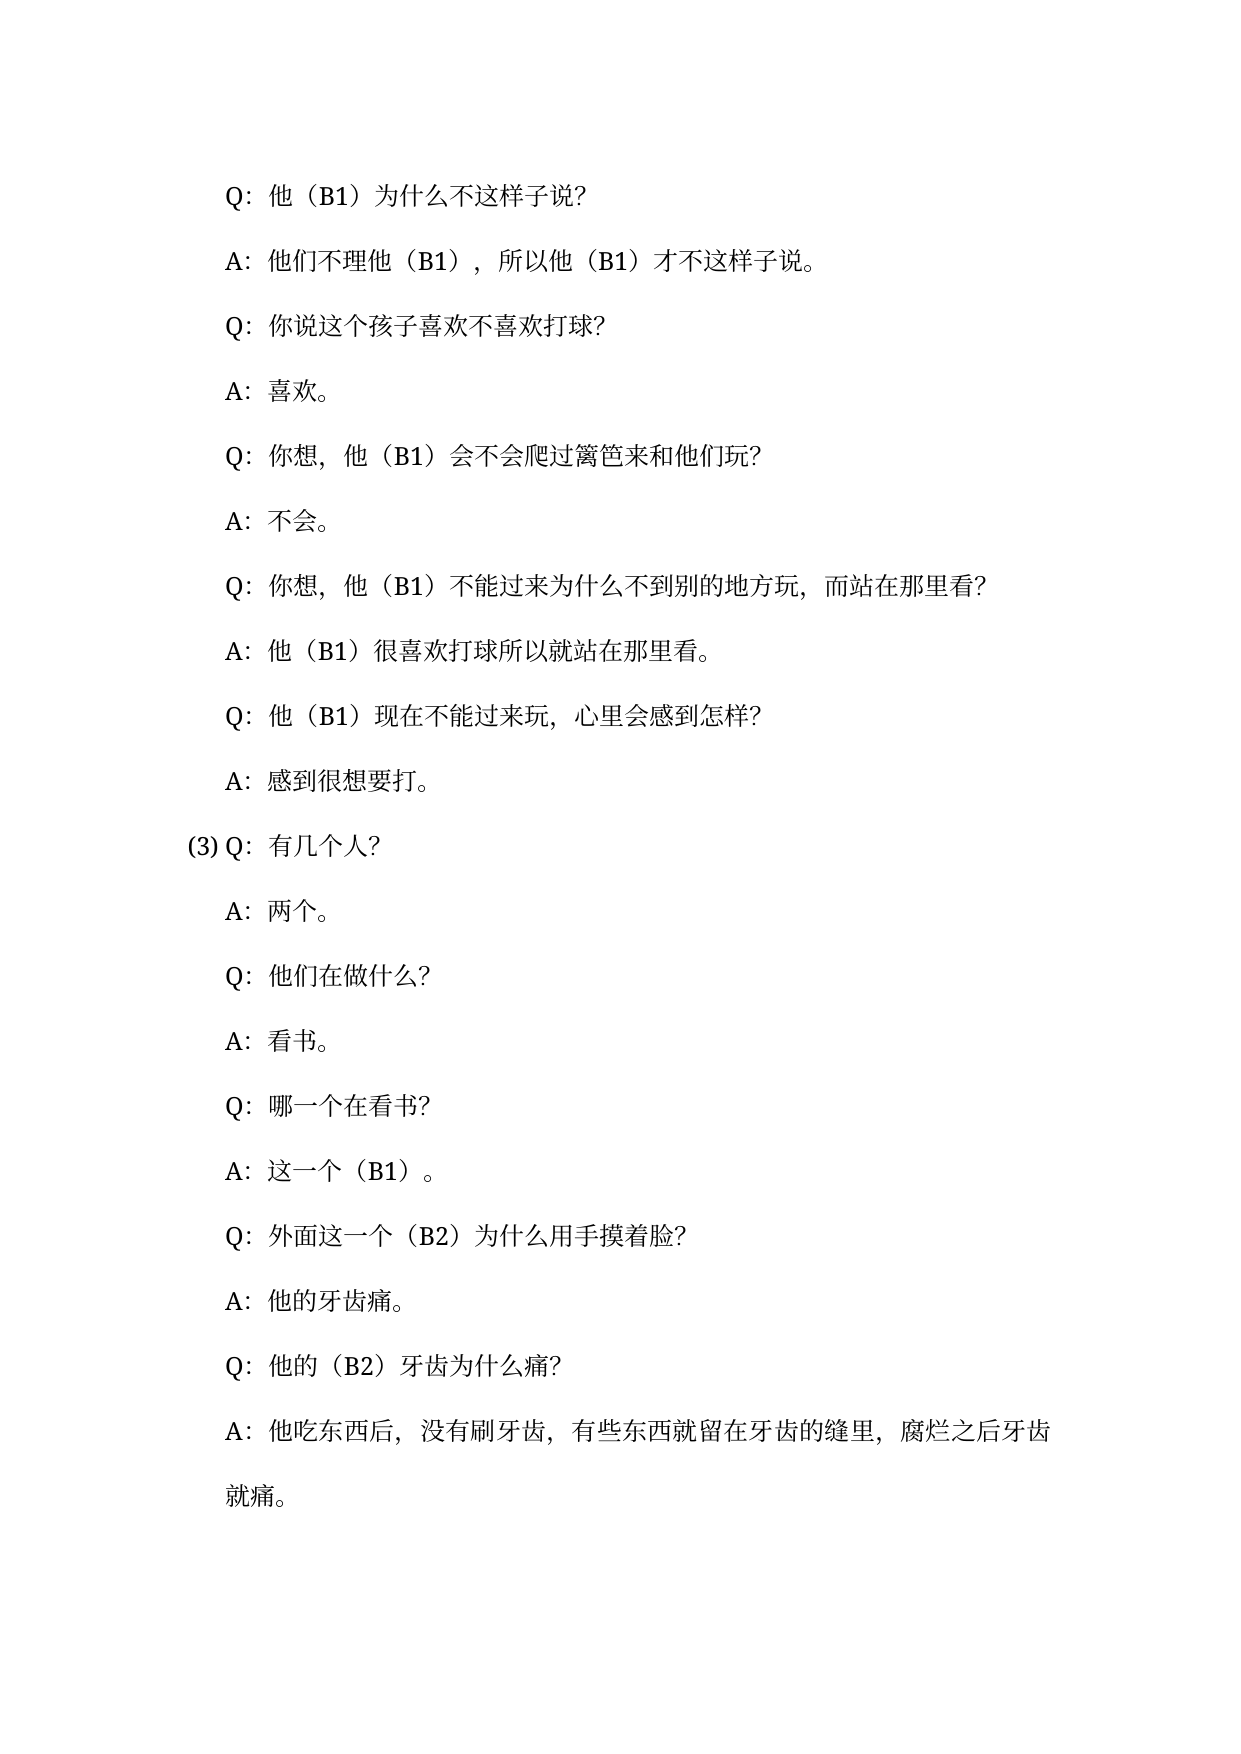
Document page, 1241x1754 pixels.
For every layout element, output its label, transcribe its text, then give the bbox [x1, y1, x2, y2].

text A：他们不理他（B1），所以他（B1）才不这样子说。 [225, 227, 1053, 292]
text A：感到很想要打。 [225, 747, 1053, 812]
text Q：外面这一个（B2）为什么用手摸着脸？ [225, 1202, 1053, 1267]
text A：喜欢。 [225, 357, 1053, 422]
text A：他的牙齿痛。 [225, 1267, 1053, 1332]
text Q：你想，他（B1）不能过来为什么不到别的地方玩，而站在那里看？ [225, 552, 1053, 617]
text A：他吃东西后，没有刷牙齿，有些东西就留在牙齿的缝里，腐烂之后牙齿就痛。 [225, 1397, 1053, 1527]
text Q：你说这个孩子喜欢不喜欢打球？ [225, 292, 1053, 357]
text A：两个。 [225, 877, 1053, 942]
text A：这一个（B1）。 [225, 1137, 1053, 1202]
text A：看书。 [225, 1007, 1053, 1072]
text Q：哪一个在看书？ [225, 1072, 1053, 1137]
text Q：他们在做什么？ [225, 942, 1053, 1007]
text Q：他（B1）现在不能过来玩，心里会感到怎样？ [225, 682, 1053, 747]
text Q：你想，他（B1）会不会爬过篱笆来和他们玩？ [225, 422, 1053, 487]
text Q：他（B1）为什么不这样子说？ [225, 162, 1053, 227]
text A：不会。 [225, 487, 1053, 552]
text Q：他的（B2）牙齿为什么痛？ [225, 1332, 1053, 1397]
list Q：有几个人？ [187, 812, 1053, 877]
text A：他（B1）很喜欢打球所以就站在那里看。 [225, 617, 1053, 682]
